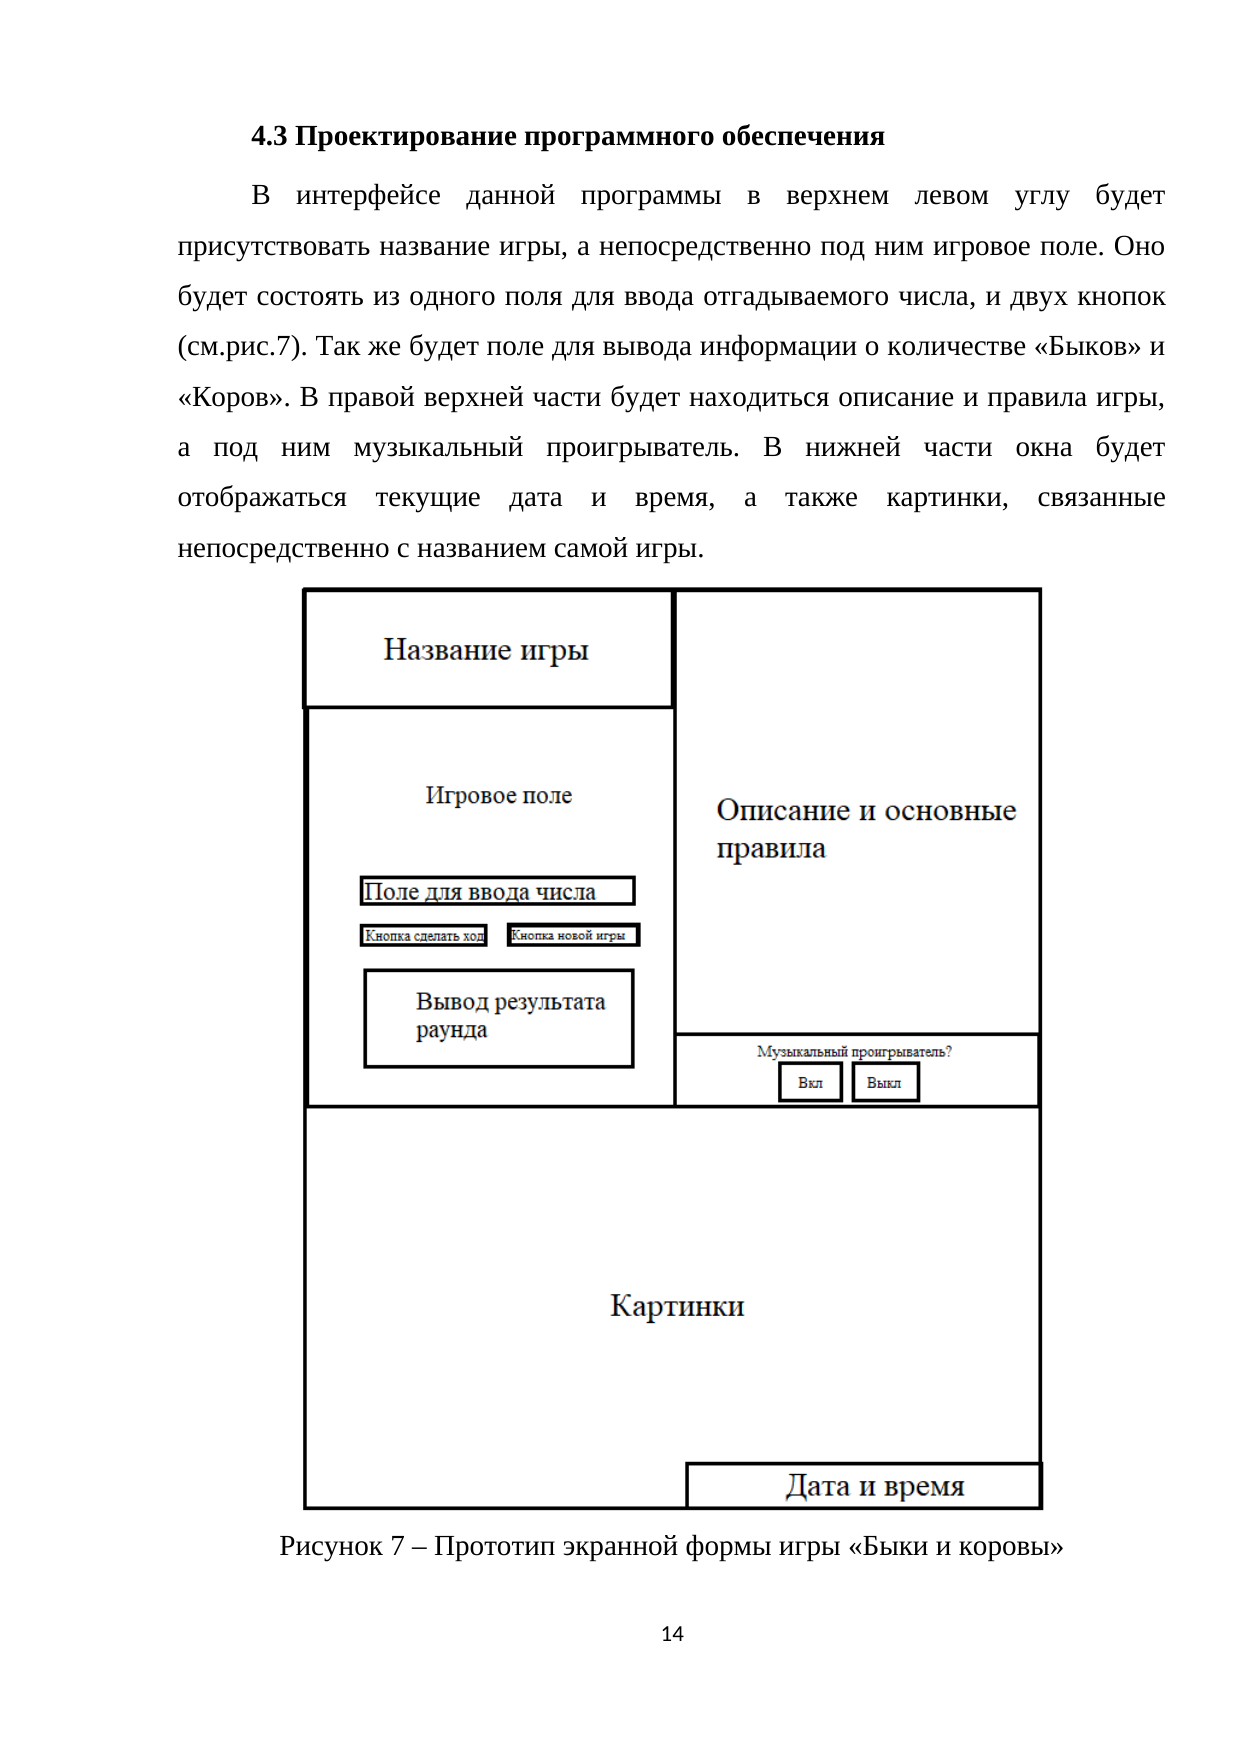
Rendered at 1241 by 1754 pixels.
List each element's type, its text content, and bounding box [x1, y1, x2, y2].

text Рисунок 7 – Прототип экранной формы игры «Быки и коровы» [177, 1528, 1167, 1562]
text 4.3 Проектирование программного обеспечения [177, 118, 1167, 152]
text В интерфейсе данной программы в верхнем левом углу будет присутствовать название игры, а непосредственно под ним игровое поле. Оно будет состоять из одного поля для ввода отгадываемого числа, и двух кнопок (см.рис.7). Так же будет поле для вывода информации о количестве «Быков» и «Коров». В правой верхней части будет находиться описание и правила игры, а под ним музыкальный проигрыватель. В нижней части окна будет отображаться текущие дата и время, а также картинки, связанные непосредственно с названием самой игры. [177, 177, 1167, 563]
picture [296, 580, 1047, 1515]
